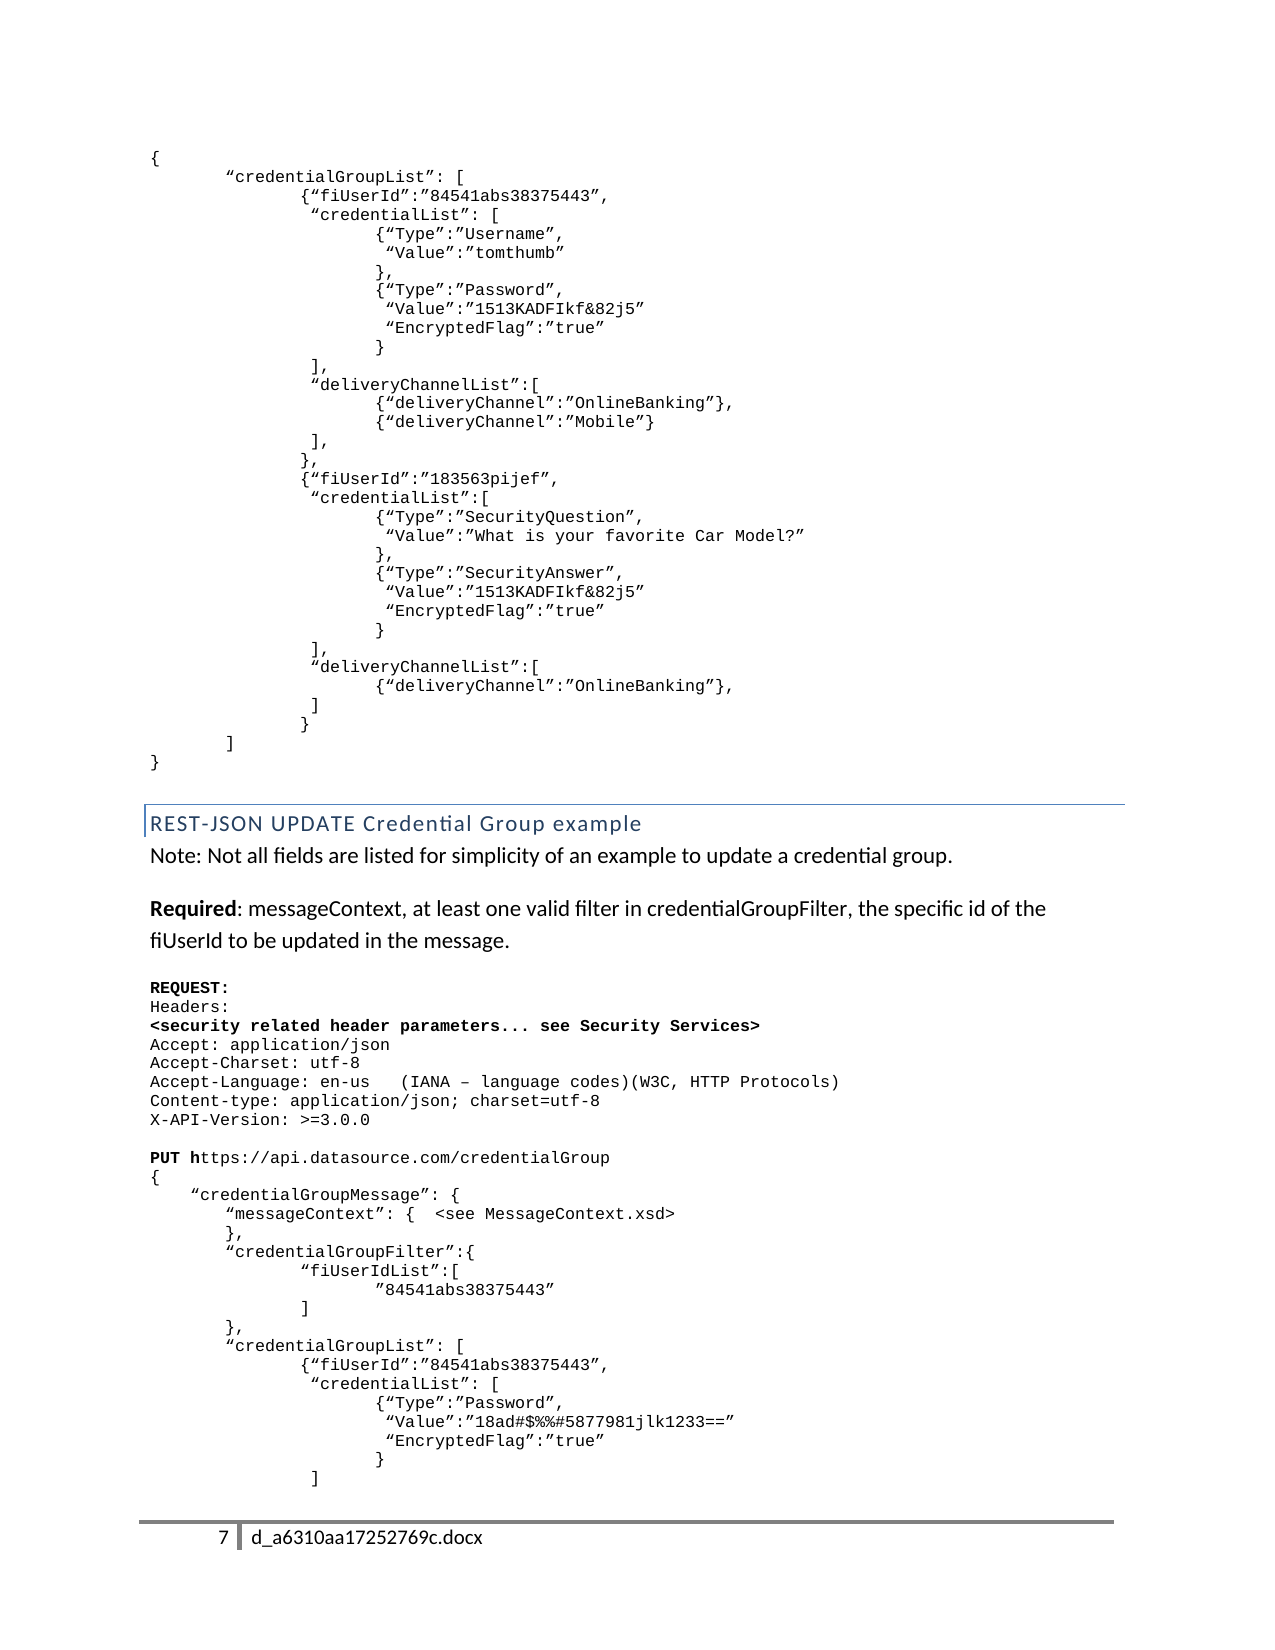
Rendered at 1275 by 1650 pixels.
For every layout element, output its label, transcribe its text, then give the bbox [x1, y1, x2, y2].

text {“deliveryChannel”:”OnlineBanking”}, [375, 395, 1125, 414]
text “Value”:”1513KADFIkf&82j5” [375, 584, 1125, 602]
text “messageContext”: { <see MessageContext.xsd> [225, 1206, 1125, 1225]
text ], [300, 433, 1125, 452]
text {“Type”:”SecurityQuestion”, [300, 508, 1125, 527]
text “credentialList”:[ [300, 489, 1125, 508]
text “deliveryChannelList”:[ [300, 659, 1125, 678]
text Accept-Charset: utf-8 [150, 1055, 1125, 1074]
text ] [225, 734, 1125, 753]
text “Value”:”1513KADFIkf&82j5” [375, 301, 1125, 320]
text “deliveryChannelList”:[ [300, 376, 1125, 395]
text <security related header parameters... see Security Services> [150, 1017, 1125, 1036]
text { [150, 150, 1125, 169]
text }, [375, 546, 1125, 565]
text Accept-Language: en-us (IANA – language codes)(W3C, HTTP Protocols) [150, 1074, 1125, 1093]
text Content-type: application/json; charset=utf-8 [150, 1093, 1125, 1112]
text {“fiUserId”:”183563pijef”, [300, 471, 1125, 489]
text “Value”:”18ad#$%%#5877981jlk1233==” [375, 1413, 1125, 1432]
text “EncryptedFlag”:”true” [375, 1432, 1125, 1451]
text {“Type”:”Password”, [375, 282, 1125, 301]
text X-API-Version: >=3.0.0 [150, 1112, 1125, 1130]
text ] [300, 1470, 1125, 1489]
text “credentialGroupFilter”:{ [150, 1243, 1125, 1262]
text ], [300, 357, 1125, 376]
text }, [150, 1319, 1125, 1338]
text “credentialGroupMessage”: { [150, 1187, 1125, 1206]
text ], [300, 640, 1125, 659]
text PUT https://api.datasource.com/credentialGroup [150, 1149, 1125, 1168]
text “fiUserIdList”:[ [150, 1262, 1125, 1281]
text ] [150, 1300, 1125, 1319]
text } [375, 621, 1125, 640]
text {“deliveryChannel”:”Mobile”} [375, 414, 1125, 433]
text Headers: [150, 998, 1125, 1017]
text } [150, 753, 1125, 772]
text }, [225, 1225, 1125, 1243]
text “Value”:”tomthumb” [375, 244, 1125, 263]
text Required: messageContext, at least one valid filter in credentialGroupFilter, the specific id of the fiUserId to be updated in the message. [150, 894, 1125, 954]
text “Value”:”What is your favorite Car Model?” [375, 527, 1125, 546]
text } [225, 716, 1125, 734]
subtitle REST-JSON UPDATE Credential Group example [146, 805, 1125, 837]
text } [375, 338, 1125, 357]
text {“Type”:”Password”, [375, 1394, 1125, 1413]
text Note: Not all fields are listed for simplicity of an example to update a credential group. [150, 841, 1125, 869]
text REQUEST: [150, 979, 1125, 998]
text Accept: application/json [150, 1036, 1125, 1055]
text “credentialGroupList”: [ [225, 1338, 1125, 1357]
text “credentialList”: [ [225, 1376, 1125, 1394]
text “EncryptedFlag”:”true” [375, 602, 1125, 621]
text ”84541abs38375443” [300, 1281, 1125, 1300]
text {“Type”:”SecurityAnswer”, [375, 565, 1125, 584]
text “credentialGroupList”: [ [225, 169, 1125, 188]
text ] [300, 697, 1125, 716]
text “EncryptedFlag”:”true” [375, 320, 1125, 338]
text {“fiUserId”:”84541abs38375443”, [225, 1357, 1125, 1376]
text }, [375, 263, 1125, 282]
text { [150, 1168, 1125, 1187]
text {“Type”:”Username”, [225, 225, 1125, 244]
text {“fiUserId”:”84541abs38375443”, [225, 188, 1125, 207]
text } [375, 1451, 1125, 1470]
text }, [300, 452, 1125, 471]
text “credentialList”: [ [225, 207, 1125, 225]
text {“deliveryChannel”:”OnlineBanking”}, [375, 678, 1125, 697]
